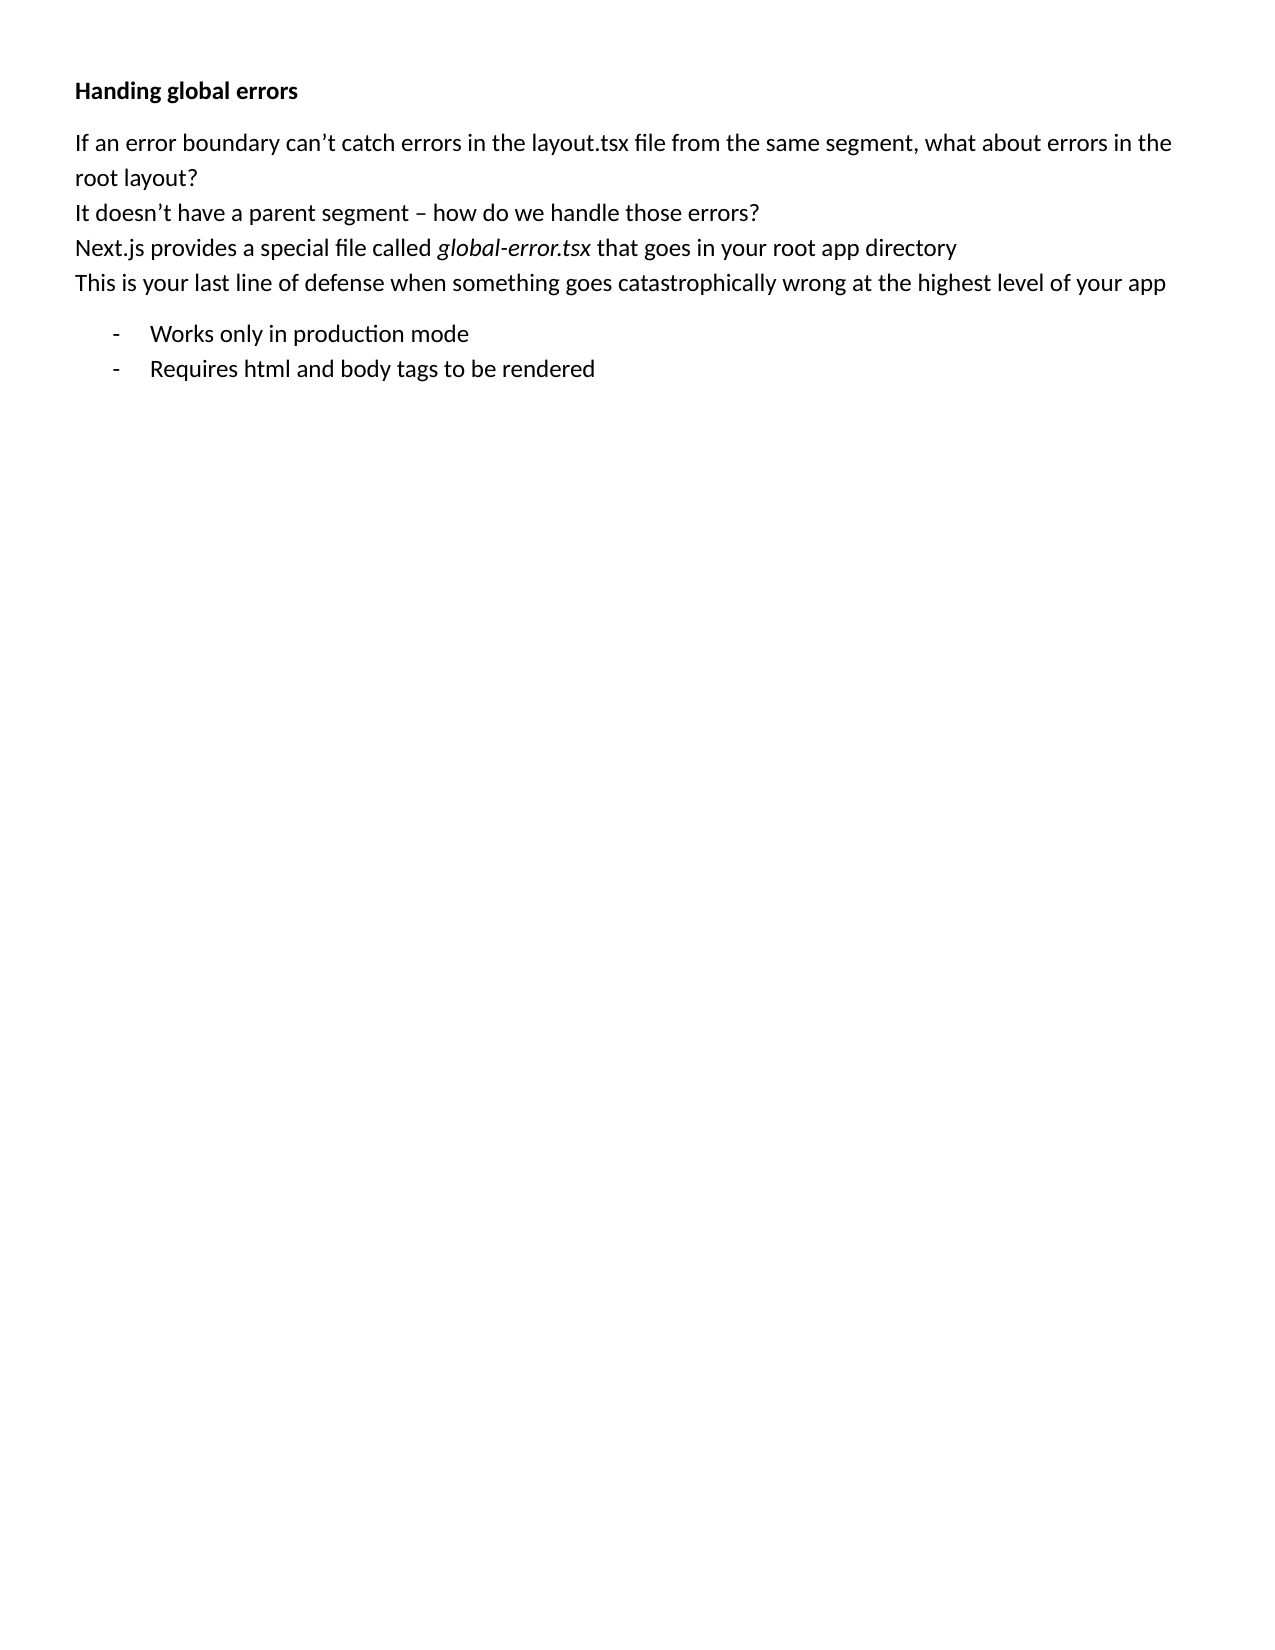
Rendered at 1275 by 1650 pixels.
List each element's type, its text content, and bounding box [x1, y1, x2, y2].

text Handing global errors [75, 75, 1200, 106]
list Requires html and body tags to be rendered [112, 353, 1200, 384]
text If an error boundary can’t catch errors in the layout.tsx file from the same segment, what about errors in the root layout? It doesn’t have a parent segment – how do we handle those errors? Next.js provides a special file called global-error.tsx that goes in your root app directory This is your last line of defense when something goes catastrophically wrong at the highest level of your app [75, 127, 1200, 297]
list Works only in production mode [112, 318, 1200, 349]
